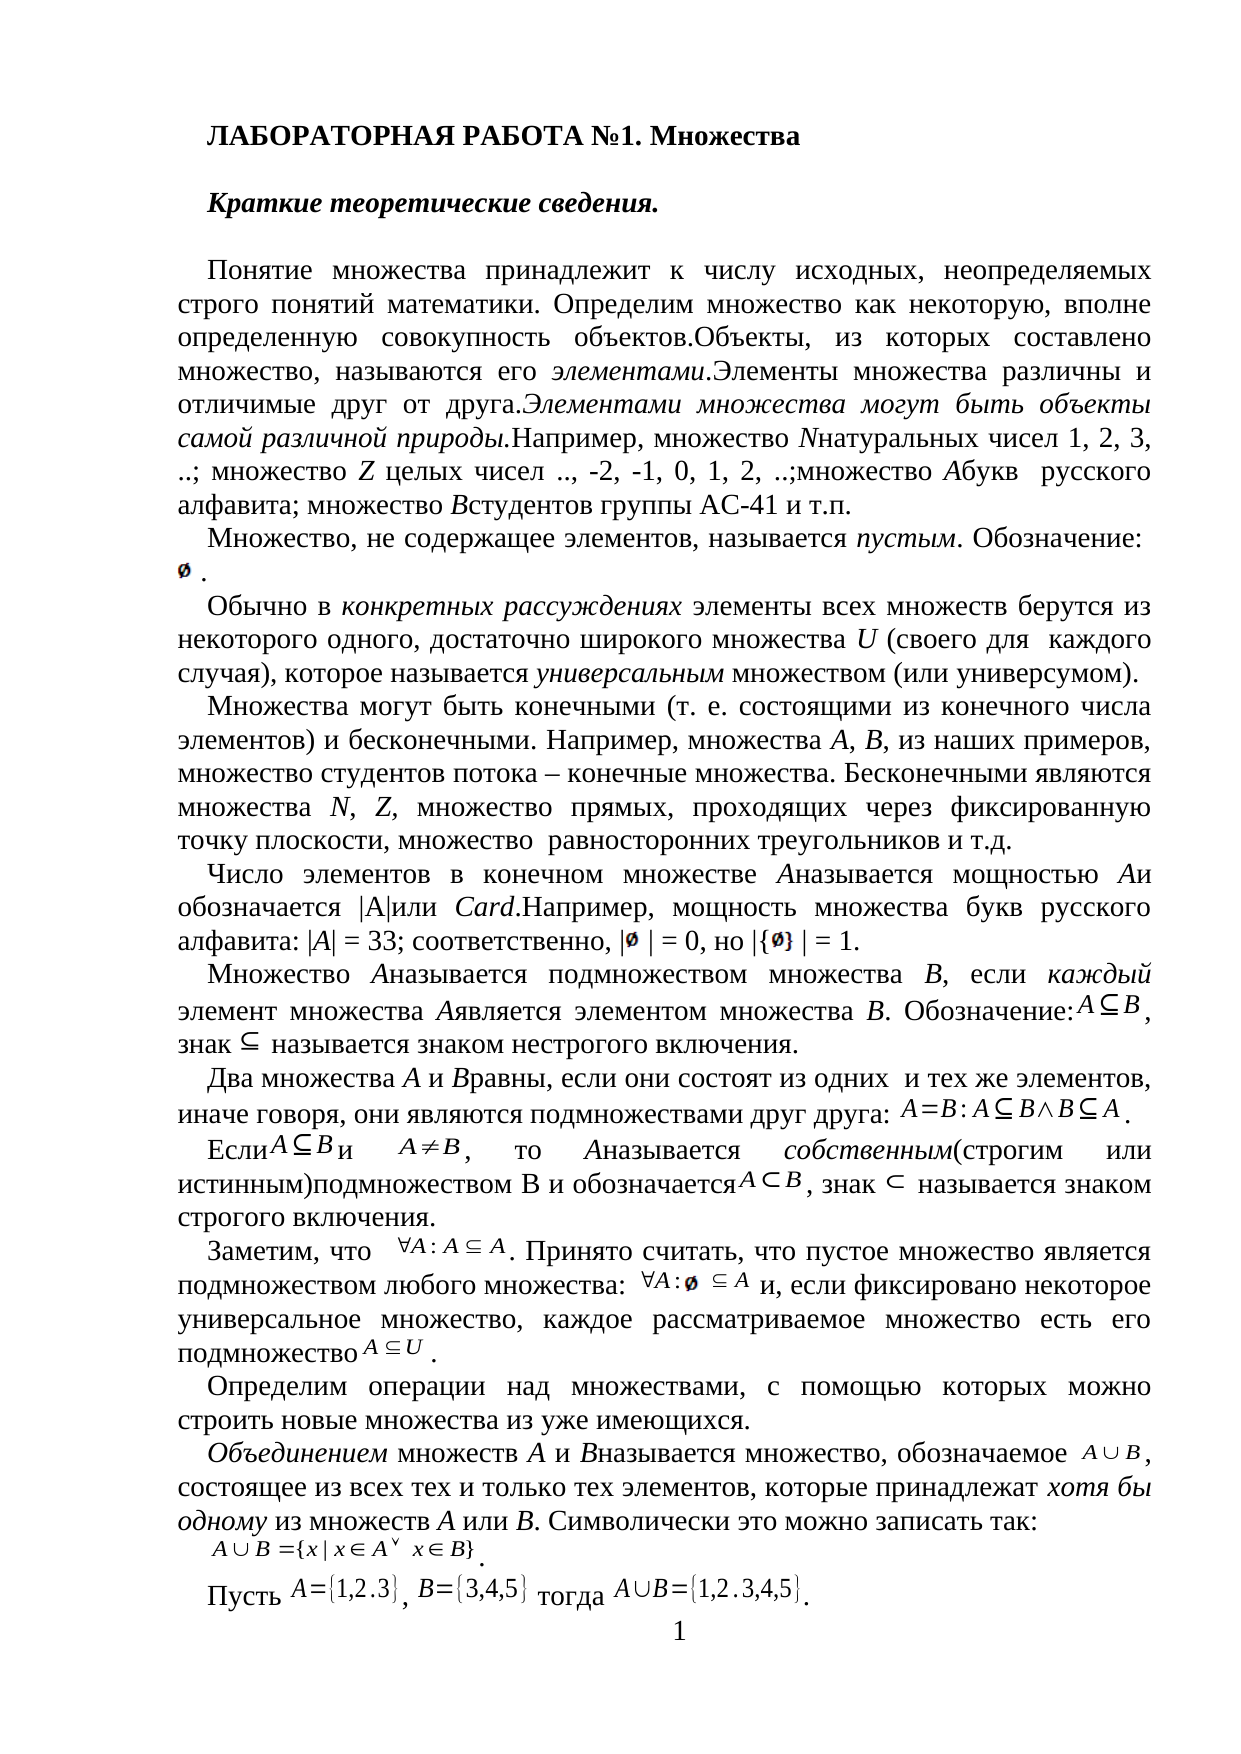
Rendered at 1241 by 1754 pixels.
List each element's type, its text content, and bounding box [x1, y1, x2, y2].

text Объединением множеств A и Bназывается множество, обозначаемое , состоящее из всех тех и только тех элементов, которые принадлежат хотя бы одному из множеств А или В. Символически это можно записать так: [177, 1436, 1152, 1536]
picture [684, 1271, 708, 1295]
text Множества могут быть конечными (т. е. состоящими из конечного числа элементов) и бесконечными. Например, множества A, B, из наших примеров, множество студентов потока – конечные множества. Бесконечными являются множества N, Z, множество прямых, проходящих через фиксированную точку плоскости, множество равносторонних треугольников и т.д. [177, 688, 1152, 856]
text Заметим, что . Принято считать, что пустое множество является подмножеством любого множества: и, если фиксировано некоторое универсальное множество, каждое рассматриваемое множество есть его подмножество. [177, 1233, 1152, 1368]
text Множество, не содержащее элементов, называется пустым. Обозначение: . [177, 521, 1152, 588]
text Понятие множества принадлежит к числу исходных, неопределяемых строго понятий математики. Определим множество как некоторую, вполне определенную совокупность объектов.Объекты, из которых составлено множество, называются его элементами.Элементы множества различны и отличимые друг от друга.Элементами множества могут быть объекты самой различной природы.Например, множество Nнатуральных чисел 1, 2, 3, ..; множество Z целых чисел .., -2, -1, 0, 1, 2, ..;множество Абукв русского алфавита; множество Bстудентов группы АС-41 и т.п. [177, 252, 1152, 521]
text Два множества A и Bравны, если они состоят из одних и тех же элементов, иначе говоря, они являются подмножествами друг друга: . [177, 1060, 1152, 1130]
text Определим операции над множествами, с помощью которых можно строить новые множества из уже имеющихся. [177, 1368, 1152, 1436]
picture [625, 927, 648, 951]
text Краткие теоретические сведения. [177, 185, 1152, 219]
text Множество Аназывается подмножеством множества В, если каждый элемент множества Аявляется элементом множества В. Обозначение:, знак называется знаком нестрогого включения. [177, 957, 1152, 1060]
subtitle ЛАБОРАТОРНАЯ РАБОТА №1. Множества [177, 118, 1152, 152]
text Обычно в конкретных рассуждениях элементы всех множеств берутся из некоторого одного, достаточно широкого множества U (своего для каждого случая), которое называется универсальным множеством (или универсумом). [177, 588, 1152, 688]
picture [771, 927, 802, 951]
text Еслии , то Аназывается собственным(строгим или истинным)подмножеством В и обозначается, знак называется знаком строгого включения. [177, 1130, 1152, 1233]
text . [177, 1536, 1152, 1573]
text Пусть , тогда . [177, 1573, 1152, 1611]
picture [177, 558, 201, 582]
text Число элементов в конечном множестве Aназывается мощностью Aи обозначается |A|или Card.Например, мощность множества букв русского алфавита: |A| = 33; соответственно, || = 0, но |{| = 1. [177, 856, 1152, 957]
